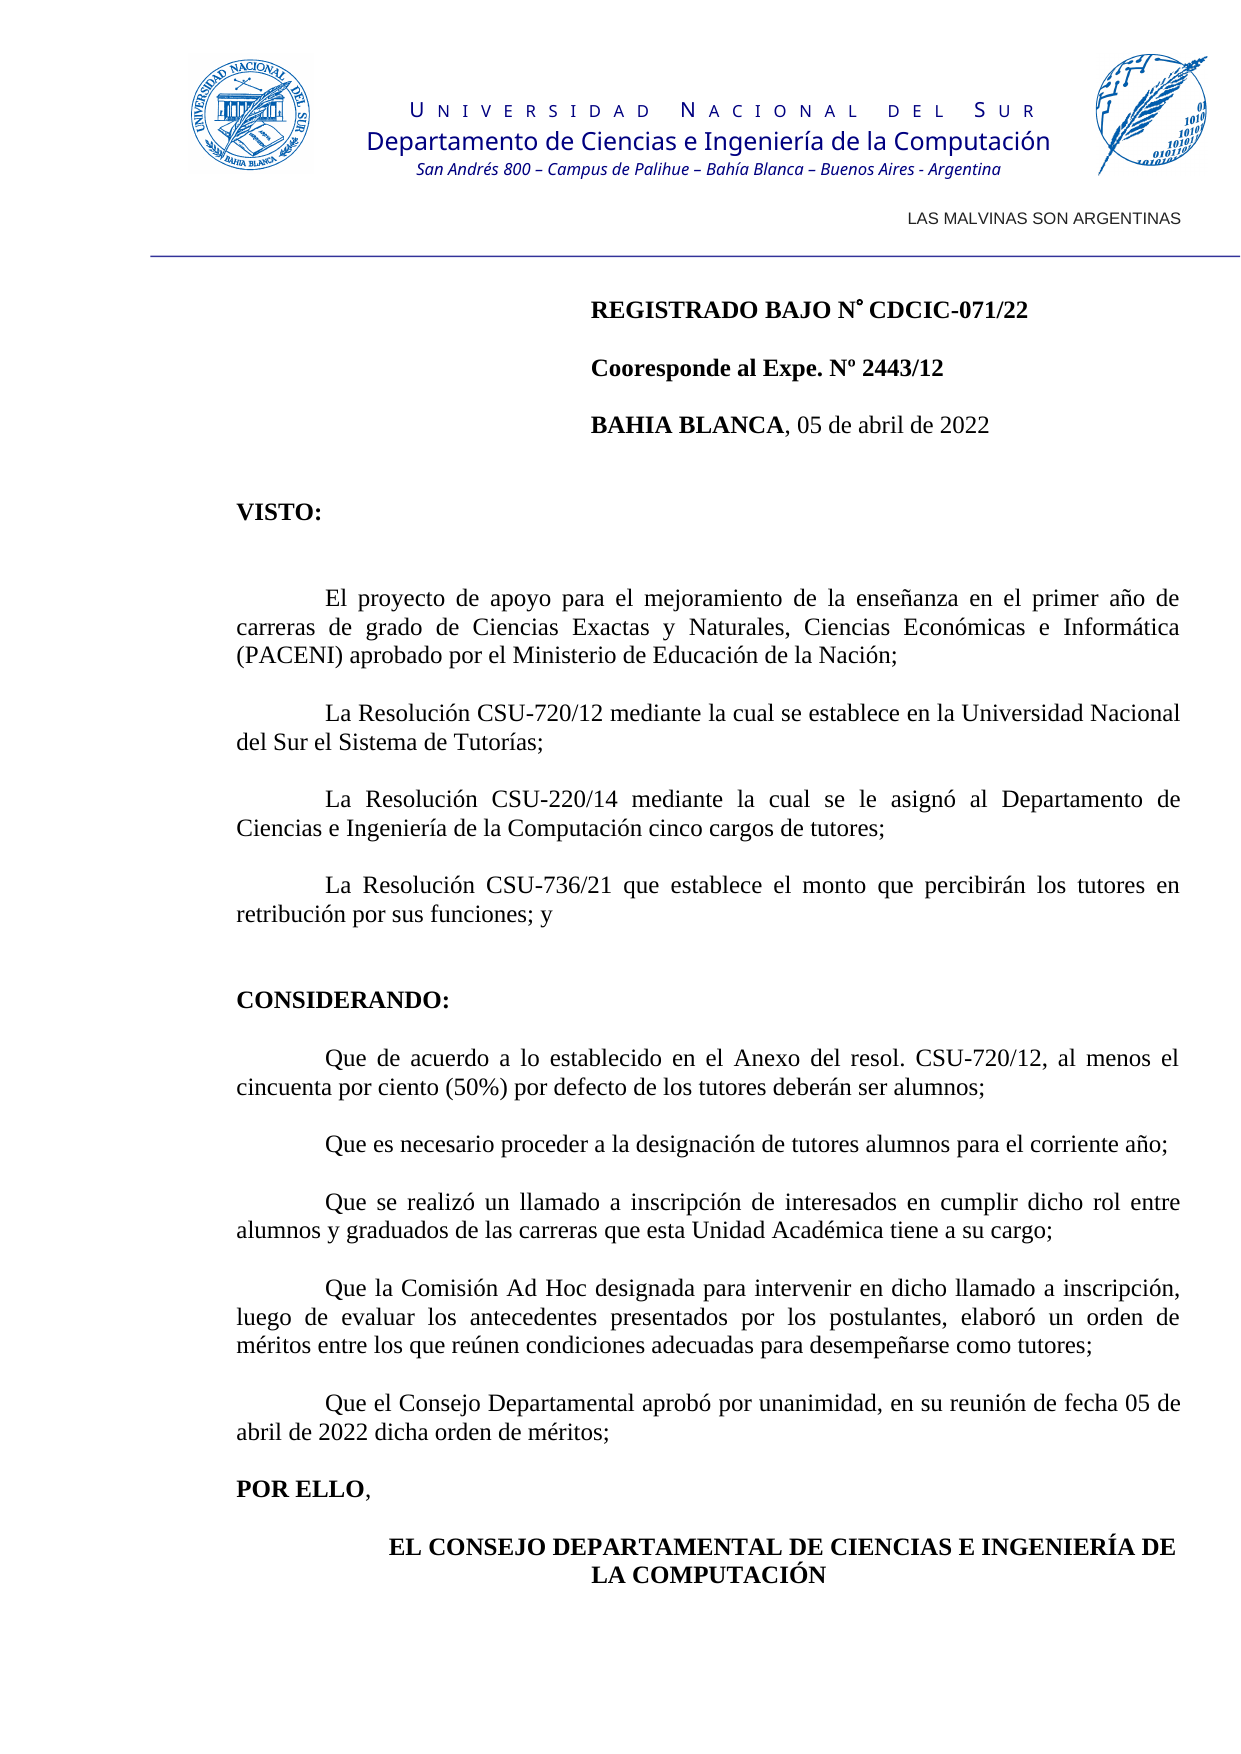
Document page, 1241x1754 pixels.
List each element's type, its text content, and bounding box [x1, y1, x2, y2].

text POR ELLO, [236, 1474, 1181, 1503]
text VISTO: [236, 497, 1181, 525]
text REGISTRADO BAJO N CDCIC-071/22 [236, 295, 1181, 324]
text Cooresponde al Expe. Nº 2443/12 [236, 353, 1181, 382]
text CONSIDERANDO: [236, 985, 1181, 1014]
text El proyecto de apoyo para el mejoramiento de la enseñanza en el primer año de carreras de grado de Ciencias Exactas y Naturales, Ciencias Económicas e Informática (PACENI) aprobado por el Ministerio de Educación de la Nación; [236, 583, 1181, 669]
text Que el Consejo Departamental aprobó por unanimidad, en su reunión de fecha 05 de abril de 2022 dicha orden de méritos; [236, 1388, 1181, 1445]
text La Resolución CSU-720/12 mediante la cual se establece en la Universidad Nacional del Sur el Sistema de Tutorías; [236, 698, 1181, 755]
text BAHIA BLANCA, 05 de abril de 2022 [236, 410, 1181, 439]
text Que es necesario proceder a la designación de tutores alumnos para el corriente año; [236, 1129, 1181, 1158]
text EL CONSEJO DEPARTAMENTAL DE CIENCIAS E INGENIERÍA DE LA COMPUTACIÓN [236, 1532, 1181, 1589]
text Que la Comisión Ad Hoc designada para intervenir en dicho llamado a inscripción, luego de evaluar los antecedentes presentados por los postulantes, elaboró un orden de méritos entre los que reúnen condiciones adecuadas para desempeñarse como tutores; [236, 1273, 1181, 1359]
picture [187, 53, 315, 174]
text Que de acuerdo a lo establecido en el Anexo del resol. CSU-720/12, al menos el cincuenta por ciento (50%) por defecto de los tutores deberán ser alumnos; [236, 1043, 1181, 1100]
text Que se realizó un llamado a inscripción de interesados en cumplir dicho rol entre alumnos y graduados de las carreras que esta Unidad Académica tiene a su cargo; [236, 1187, 1181, 1244]
text La Resolución CSU-736/21 que establece el monto que percibirán los tutores en retribución por sus funciones; y [236, 870, 1181, 928]
picture [1095, 53, 1209, 176]
text La Resolución CSU-220/14 mediante la cual se le asignó al Departamento de Ciencias e Ingeniería de la Computación cinco cargos de tutores; [236, 784, 1181, 842]
